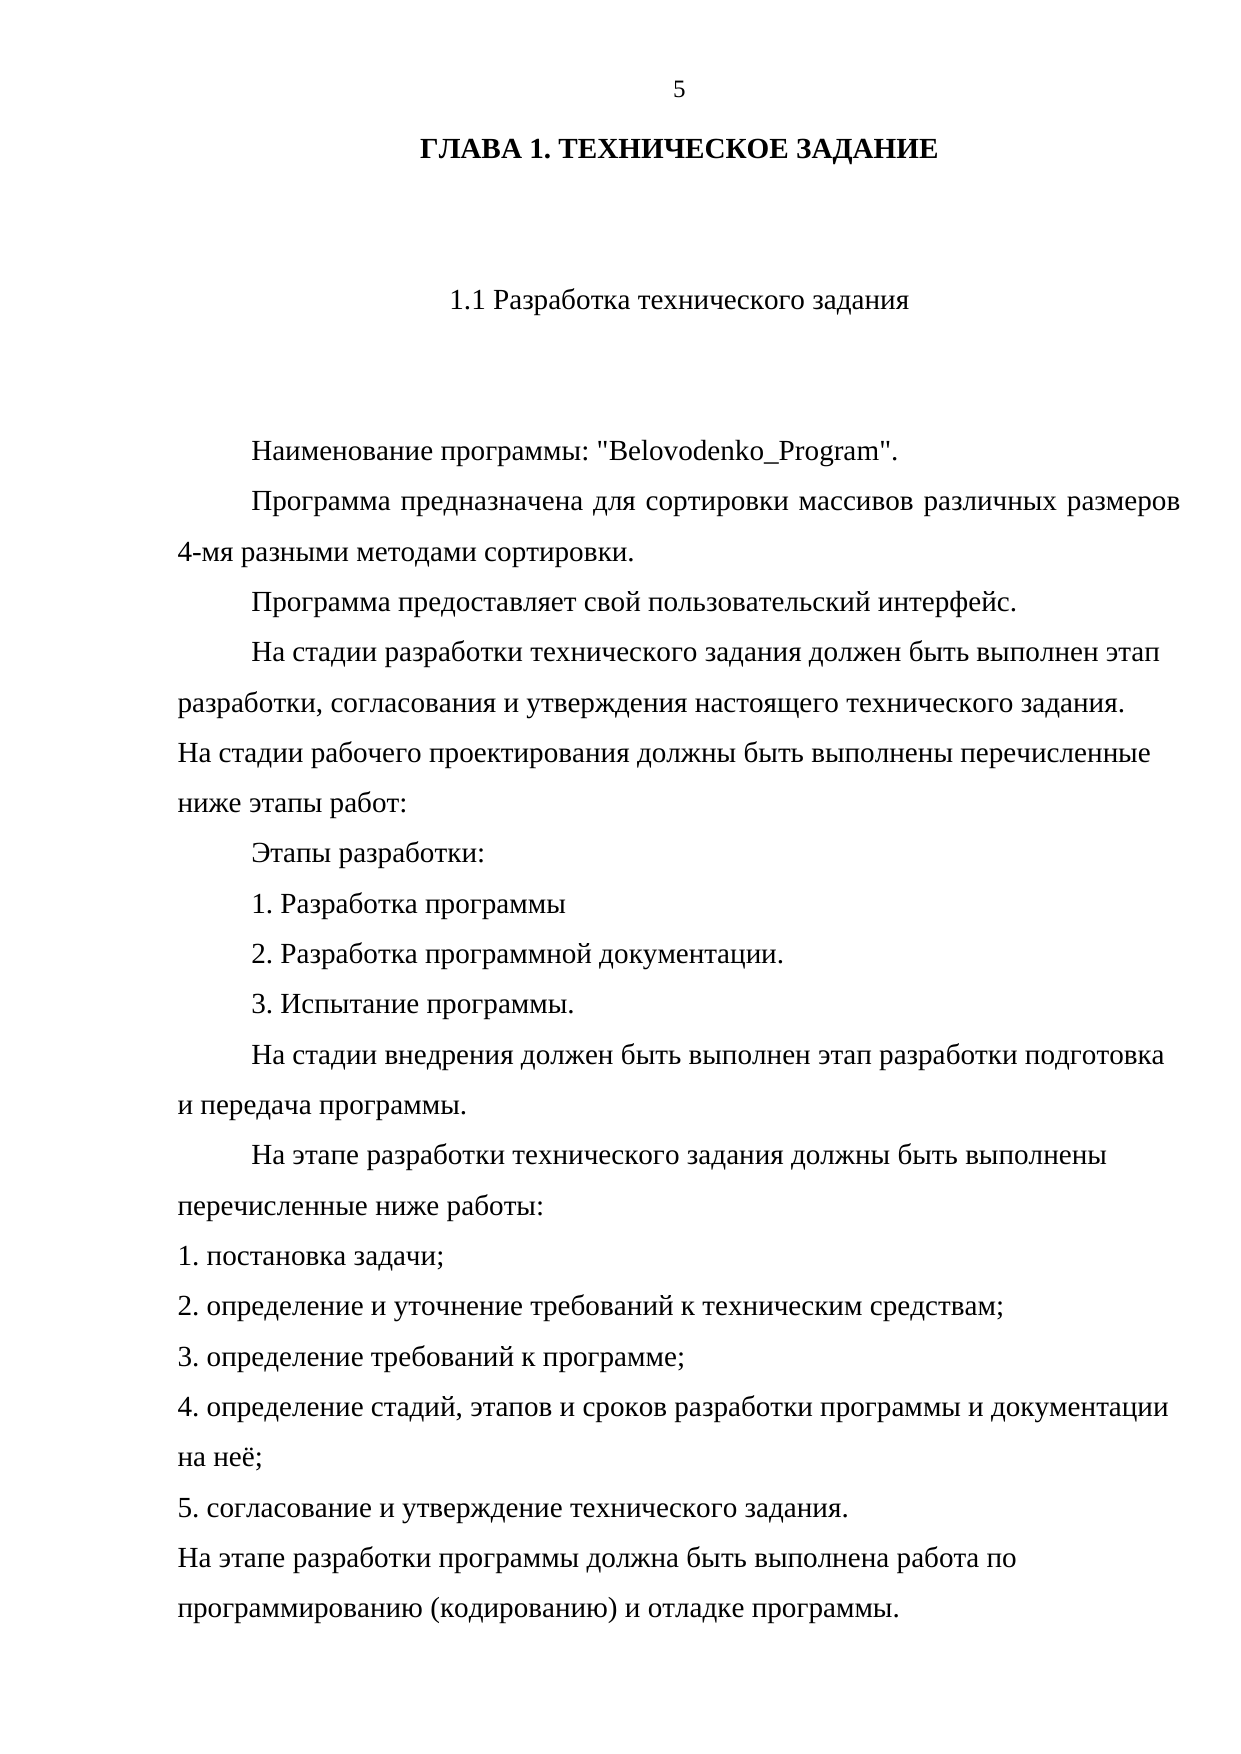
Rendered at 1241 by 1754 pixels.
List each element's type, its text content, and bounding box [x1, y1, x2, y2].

text На стадии внедрения должен быть выполнен этап разработки подготовка и передача программы. [177, 1037, 1181, 1121]
text На стадии разработки технического задания должен быть выполнен этап разработки, согласования и утверждения настоящего технического задания. На стадии рабочего проектирования должны быть выполнены перечисленные ниже этапы работ: [177, 634, 1181, 819]
text 1.1 Разработка технического задания [177, 282, 1181, 316]
text 3. Испытание программы. [177, 987, 1181, 1020]
text 2. Разработка программной документации. [177, 936, 1181, 970]
text Наименование программы: "Belovodenko_Program". [177, 433, 1181, 467]
text Этапы разработки: 1. Разработка программы [251, 836, 1181, 919]
text ГЛАВА 1. ТЕХНИЧЕСКОЕ ЗАДАНИЕ [177, 131, 1181, 165]
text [177, 1137, 1181, 1624]
text Программа предназначена для сортировки массивов различных размеров 4-мя разными методами сортировки. [177, 483, 1181, 567]
text Программа предоставляет свой пользовательский интерфейс. [177, 584, 1181, 618]
